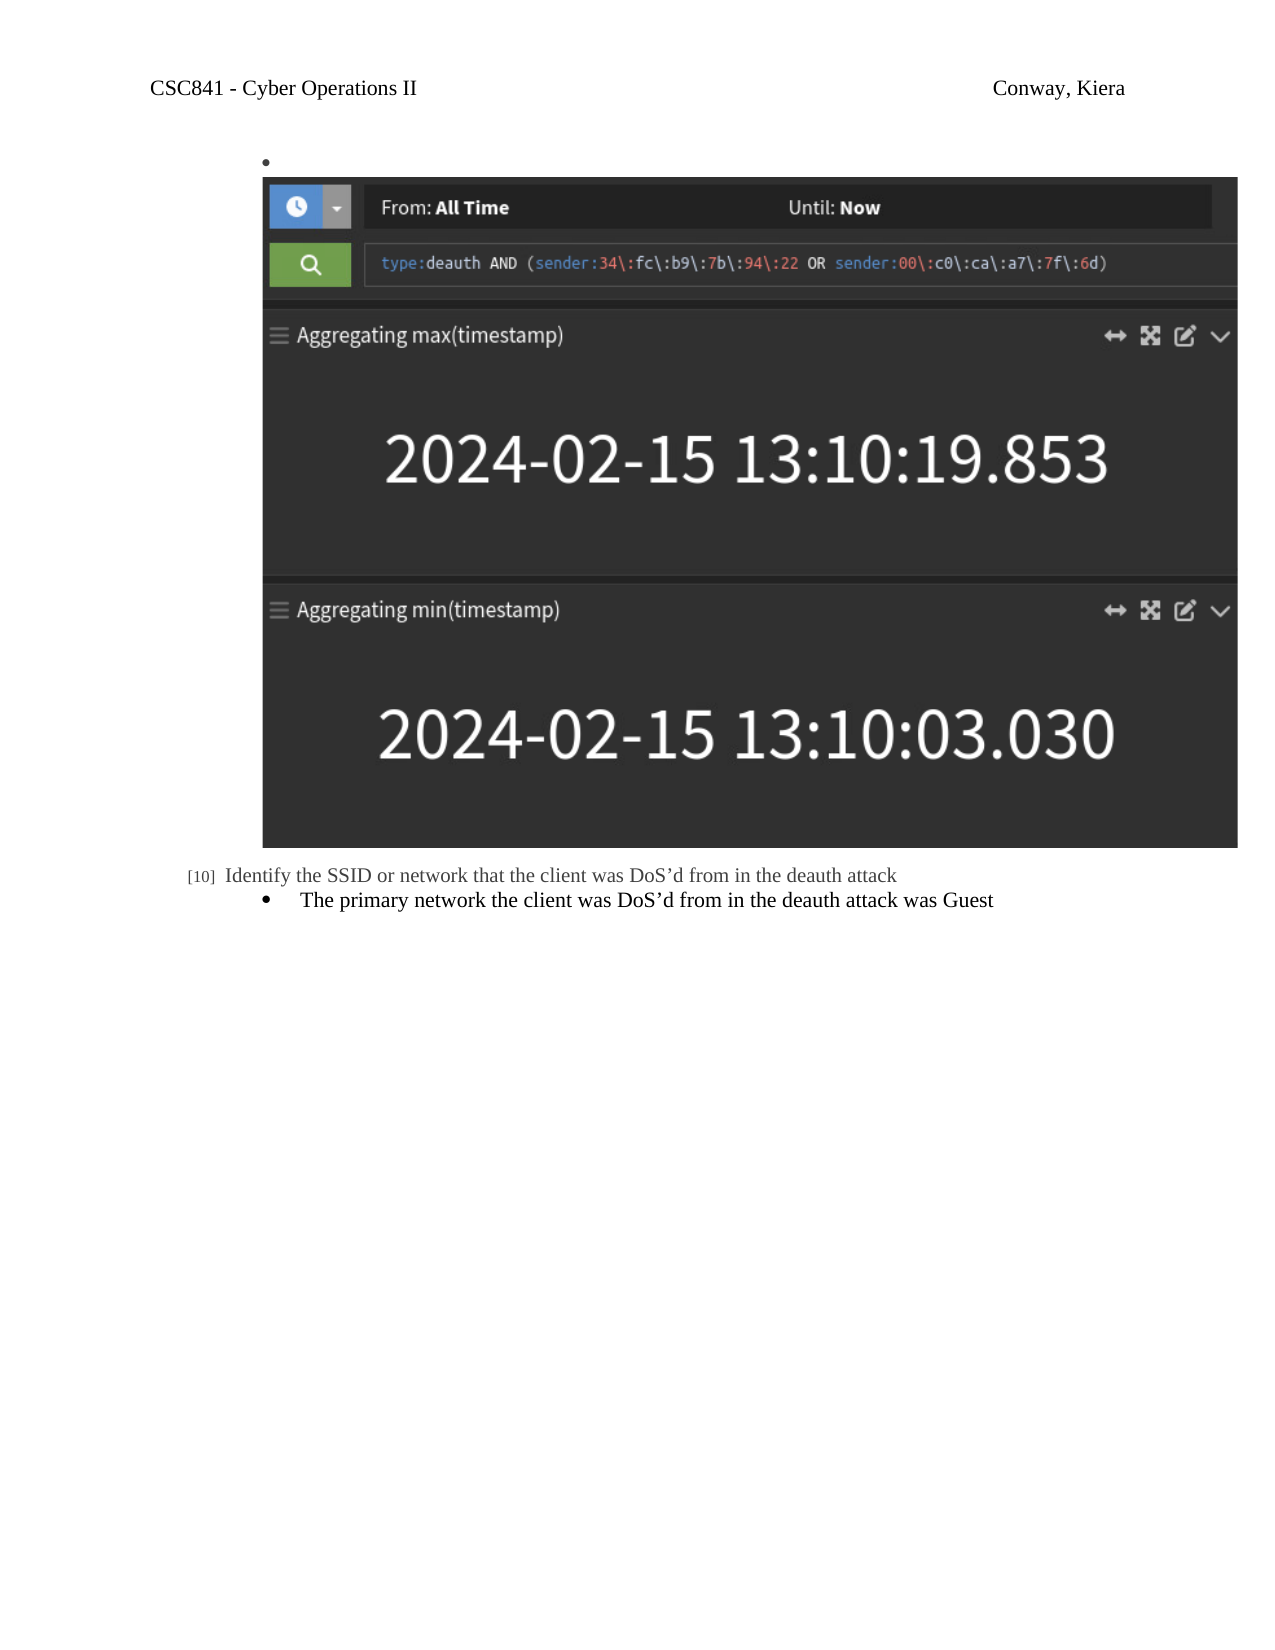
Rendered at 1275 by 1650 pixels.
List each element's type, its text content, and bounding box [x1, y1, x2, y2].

subtitle Identify the SSID or network that the client was DoS’d from in the deauth attack [187, 863, 1125, 887]
picture [262, 177, 1238, 848]
list The primary network the client was DoS’d from in the deauth attack was Guest [262, 887, 1125, 912]
